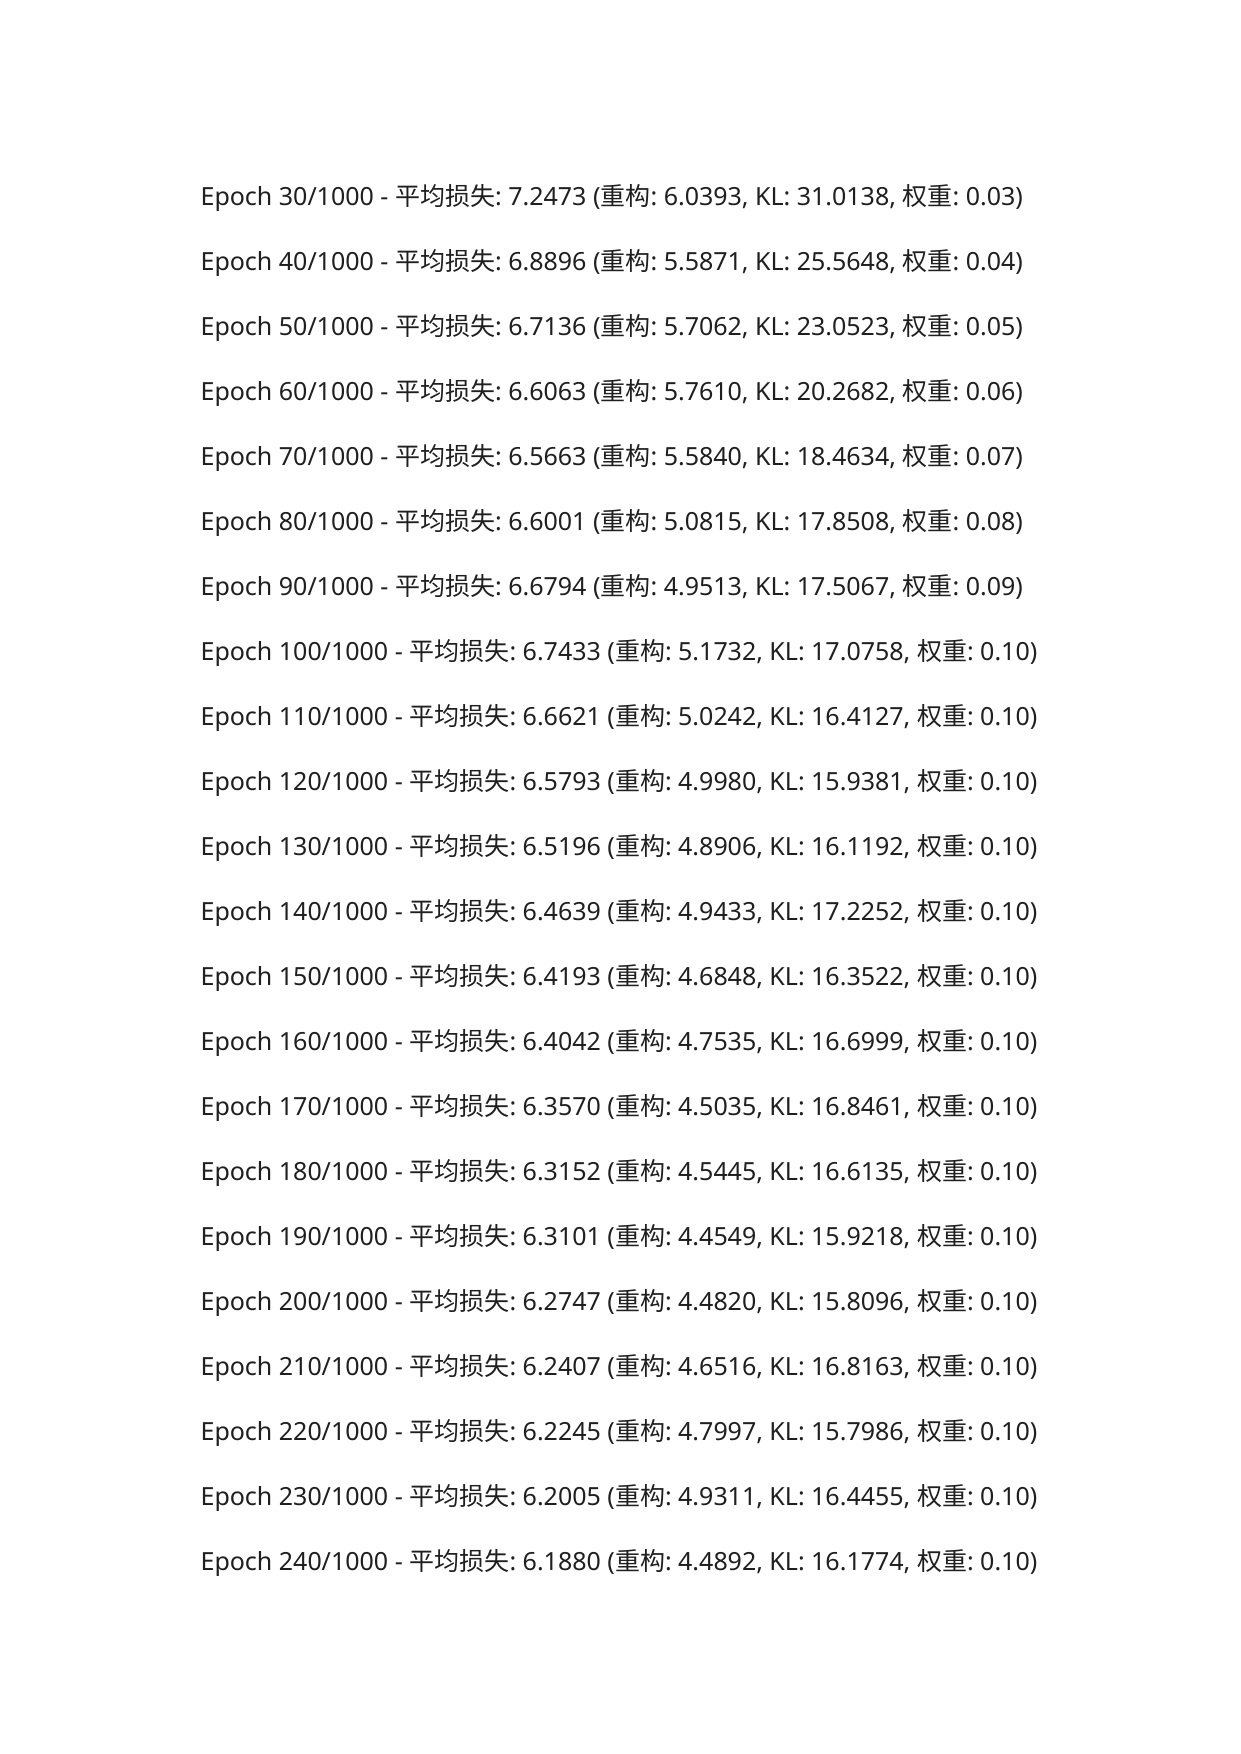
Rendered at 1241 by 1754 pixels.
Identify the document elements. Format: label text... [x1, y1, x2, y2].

text Epoch 100/1000 - 平均损失: 6.7433 (重构: 5.1732, KL: 17.0758, 权重: 0.10) [187, 617, 1053, 682]
text Epoch 110/1000 - 平均损失: 6.6621 (重构: 5.0242, KL: 16.4127, 权重: 0.10) [187, 682, 1053, 747]
text Epoch 150/1000 - 平均损失: 6.4193 (重构: 4.6848, KL: 16.3522, 权重: 0.10) [187, 942, 1053, 1007]
text Epoch 200/1000 - 平均损失: 6.2747 (重构: 4.4820, KL: 15.8096, 权重: 0.10) [187, 1267, 1053, 1332]
text Epoch 60/1000 - 平均损失: 6.6063 (重构: 5.7610, KL: 20.2682, 权重: 0.06) [187, 357, 1053, 422]
text Epoch 90/1000 - 平均损失: 6.6794 (重构: 4.9513, KL: 17.5067, 权重: 0.09) [187, 552, 1053, 617]
text Epoch 70/1000 - 平均损失: 6.5663 (重构: 5.5840, KL: 18.4634, 权重: 0.07) [187, 422, 1053, 487]
text Epoch 50/1000 - 平均损失: 6.7136 (重构: 5.7062, KL: 23.0523, 权重: 0.05) [187, 292, 1053, 357]
text Epoch 240/1000 - 平均损失: 6.1880 (重构: 4.4892, KL: 16.1774, 权重: 0.10) [187, 1527, 1053, 1592]
text Epoch 130/1000 - 平均损失: 6.5196 (重构: 4.8906, KL: 16.1192, 权重: 0.10) [187, 812, 1053, 877]
text Epoch 230/1000 - 平均损失: 6.2005 (重构: 4.9311, KL: 16.4455, 权重: 0.10) [187, 1462, 1053, 1527]
text Epoch 40/1000 - 平均损失: 6.8896 (重构: 5.5871, KL: 25.5648, 权重: 0.04) [187, 227, 1053, 292]
text Epoch 120/1000 - 平均损失: 6.5793 (重构: 4.9980, KL: 15.9381, 权重: 0.10) [187, 747, 1053, 812]
text Epoch 160/1000 - 平均损失: 6.4042 (重构: 4.7535, KL: 16.6999, 权重: 0.10) [187, 1007, 1053, 1072]
text Epoch 210/1000 - 平均损失: 6.2407 (重构: 4.6516, KL: 16.8163, 权重: 0.10) [187, 1332, 1053, 1397]
text Epoch 80/1000 - 平均损失: 6.6001 (重构: 5.0815, KL: 17.8508, 权重: 0.08) [187, 487, 1053, 552]
text Epoch 170/1000 - 平均损失: 6.3570 (重构: 4.5035, KL: 16.8461, 权重: 0.10) [187, 1072, 1053, 1137]
text Epoch 140/1000 - 平均损失: 6.4639 (重构: 4.9433, KL: 17.2252, 权重: 0.10) [187, 877, 1053, 942]
text Epoch 30/1000 - 平均损失: 7.2473 (重构: 6.0393, KL: 31.0138, 权重: 0.03) [187, 162, 1053, 227]
text Epoch 220/1000 - 平均损失: 6.2245 (重构: 4.7997, KL: 15.7986, 权重: 0.10) [187, 1397, 1053, 1462]
text Epoch 190/1000 - 平均损失: 6.3101 (重构: 4.4549, KL: 15.9218, 权重: 0.10) [187, 1202, 1053, 1267]
text Epoch 180/1000 - 平均损失: 6.3152 (重构: 4.5445, KL: 16.6135, 权重: 0.10) [187, 1137, 1053, 1202]
